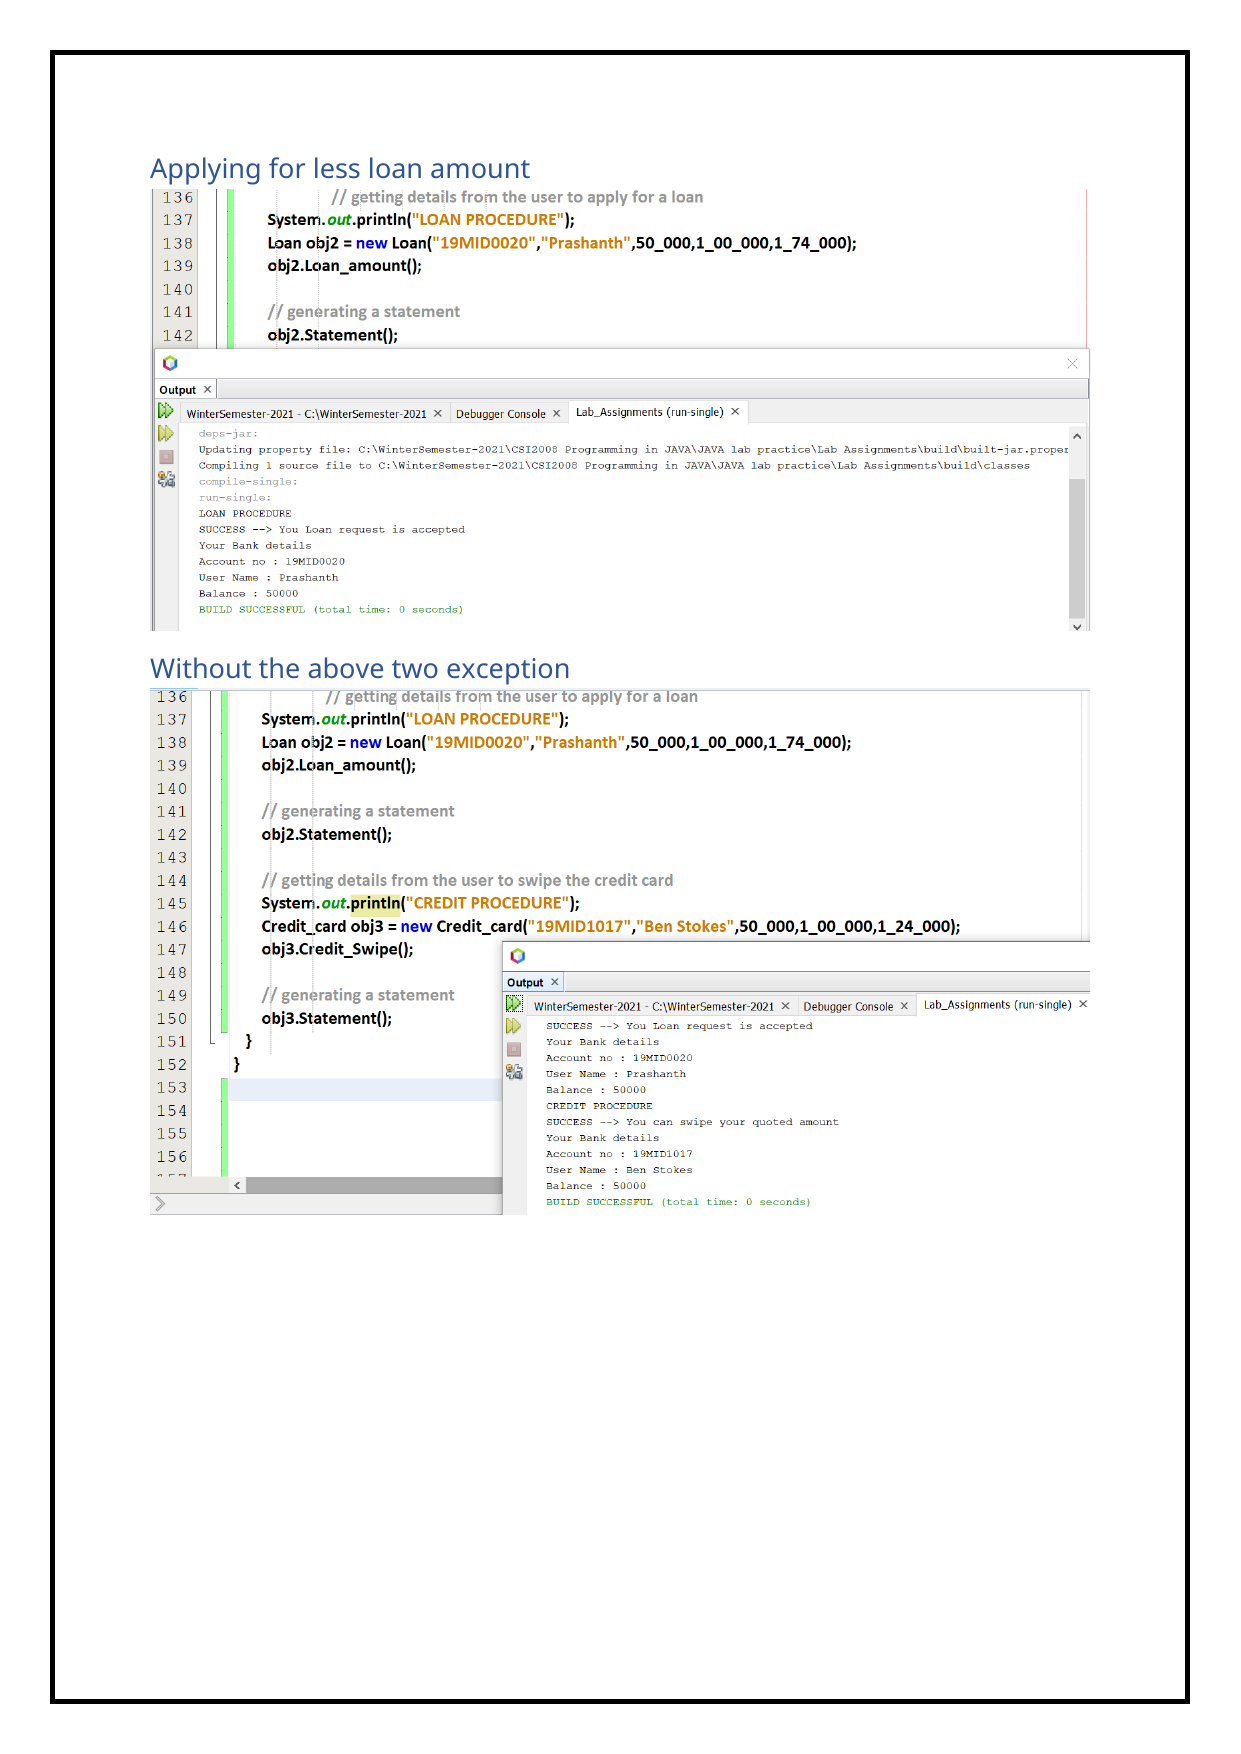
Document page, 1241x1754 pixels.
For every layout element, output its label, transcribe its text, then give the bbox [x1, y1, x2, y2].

picture [150, 688, 1091, 1215]
subtitle Without the above two exception [150, 649, 1090, 686]
subtitle Applying for less loan amount [150, 150, 1090, 187]
picture [150, 189, 1091, 631]
